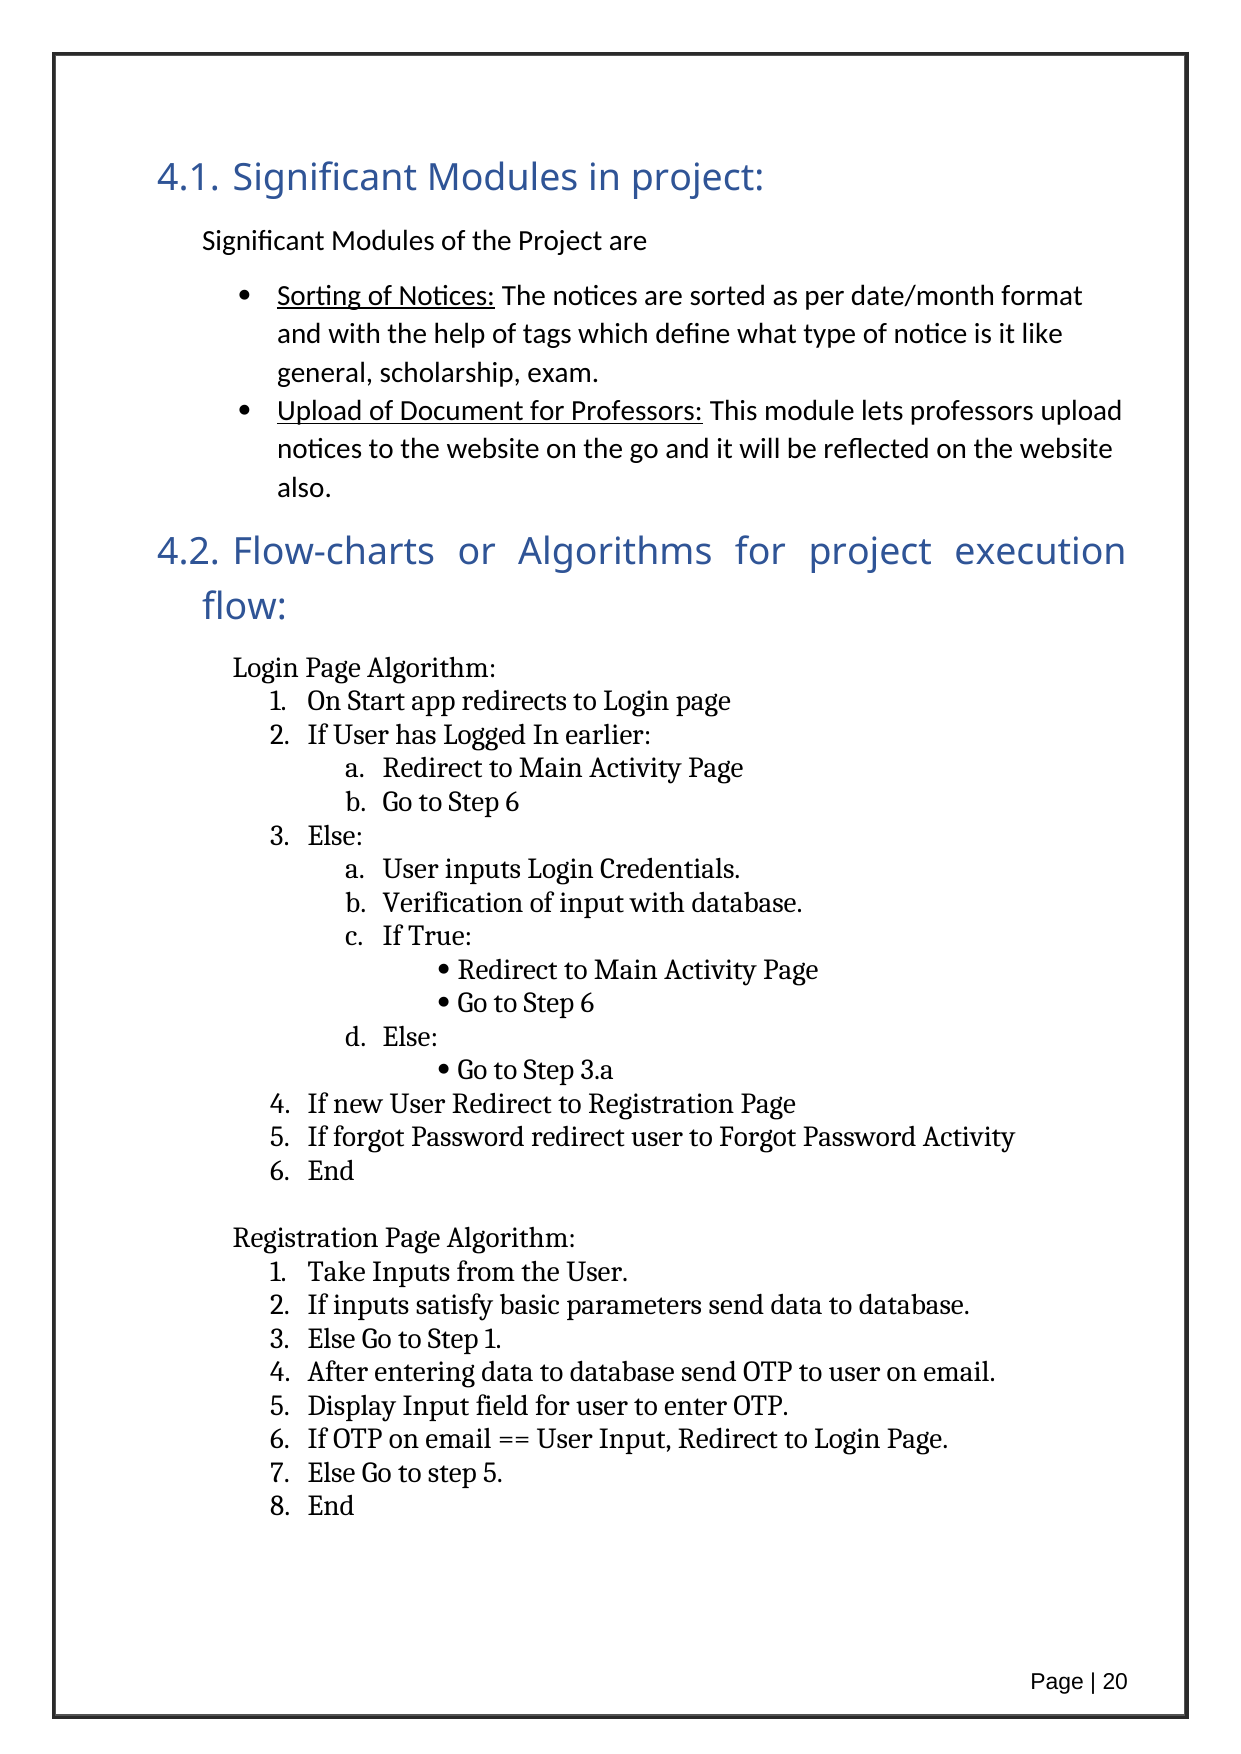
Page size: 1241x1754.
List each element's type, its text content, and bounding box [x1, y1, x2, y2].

list On Start app redirects to Login page [270, 684, 1128, 718]
list Else: [345, 1020, 1128, 1053]
list Verification of input with database. [345, 886, 1128, 919]
list Sorting of Notices: The notices are sorted as per date/month format and with the help of tags which define what type of notice is it like general, scholarship, exam. [239, 277, 1128, 389]
list End [270, 1489, 1128, 1523]
list Redirect to Main Activity Page [439, 953, 1128, 986]
list If True: [345, 919, 1128, 953]
list Else: [270, 819, 1128, 852]
list If User has Logged In earlier: [270, 718, 1128, 752]
list Display Input field for user to enter OTP. [270, 1389, 1128, 1422]
list Flow-charts or Algorithms for project execution flow: [157, 524, 1128, 630]
list If inputs satisfy basic parameters send data to database. [270, 1288, 1128, 1322]
list Redirect to Main Activity Page [345, 752, 1128, 785]
list If forgot Password redirect user to Forgot Password Activity [270, 1121, 1128, 1154]
text Login Page Algorithm: [232, 651, 1128, 684]
list Else Go to Step 1. [270, 1322, 1128, 1355]
list End [270, 1154, 1128, 1188]
list User inputs Login Credentials. [345, 852, 1128, 886]
list Go to Step 3.a [439, 1053, 1128, 1087]
text Registration Page Algorithm: [232, 1221, 1128, 1255]
list After entering data to database send OTP to user on email. [270, 1355, 1128, 1389]
list If new User Redirect to Registration Page [270, 1087, 1128, 1121]
text Significant Modules of the Project are [202, 222, 1128, 257]
list Else Go to step 5. [270, 1456, 1128, 1489]
list Significant Modules in project: [157, 150, 1128, 201]
list Go to Step 6 [439, 986, 1128, 1020]
list Upload of Document for Professors: This module lets professors upload notices to the website on the go and it will be reflected on the website also. [239, 392, 1128, 505]
list Go to Step 6 [345, 785, 1128, 819]
list If OTP on email == User Input, Redirect to Login Page. [270, 1422, 1128, 1456]
list Take Inputs from the User. [270, 1255, 1128, 1288]
